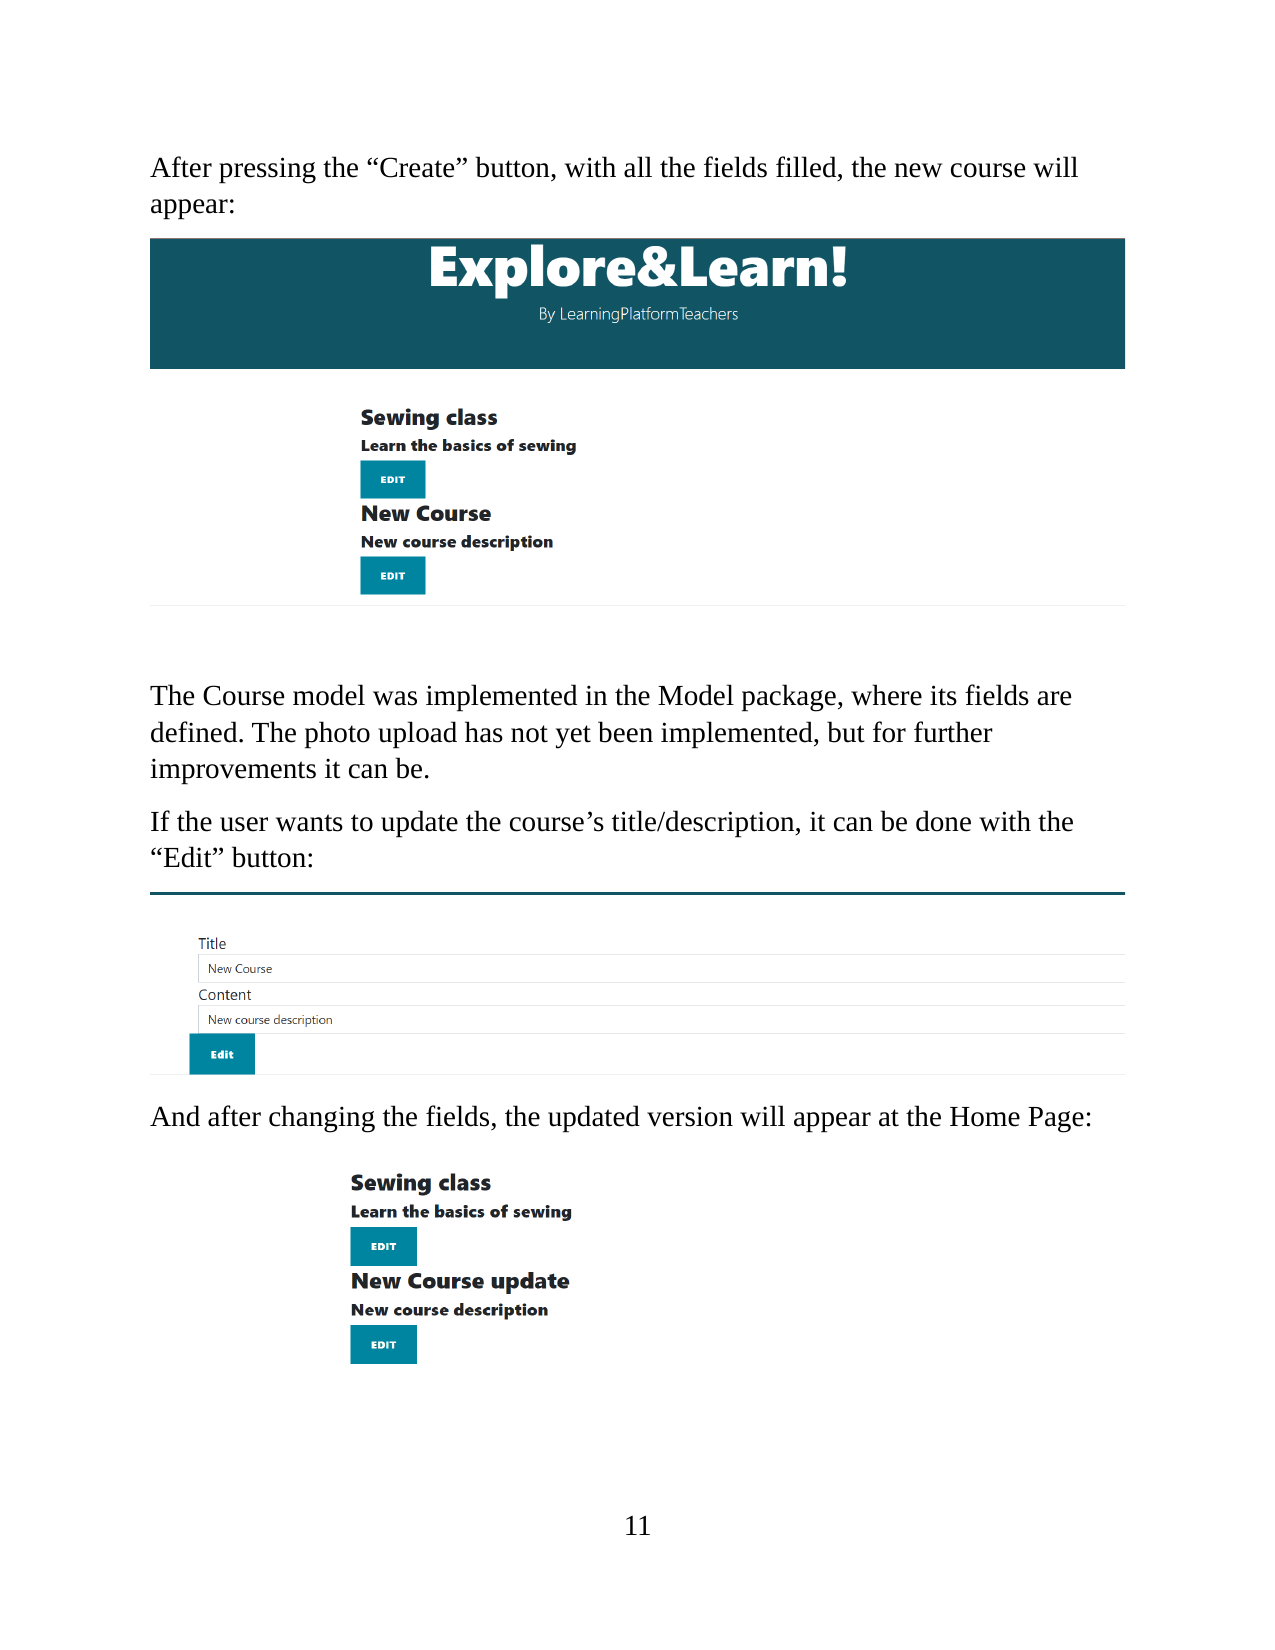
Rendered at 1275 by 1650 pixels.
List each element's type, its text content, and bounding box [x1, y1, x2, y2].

text And after changing the fields, the updated version will appear at the Home Page: [150, 1099, 1125, 1133]
text If the user wants to update the course’s title/description, it can be done with the “Edit” button: [150, 804, 1125, 873]
picture [150, 1152, 1125, 1372]
text After pressing the “Create” button, with all the fields filled, the new course will appear: [150, 150, 1125, 220]
picture [150, 238, 1125, 607]
text The Course model was implemented in the Model package, where its fields are defined. The photo upload has not yet been implemented, but for further improvements it can be. [150, 678, 1125, 784]
picture [150, 892, 1125, 1081]
